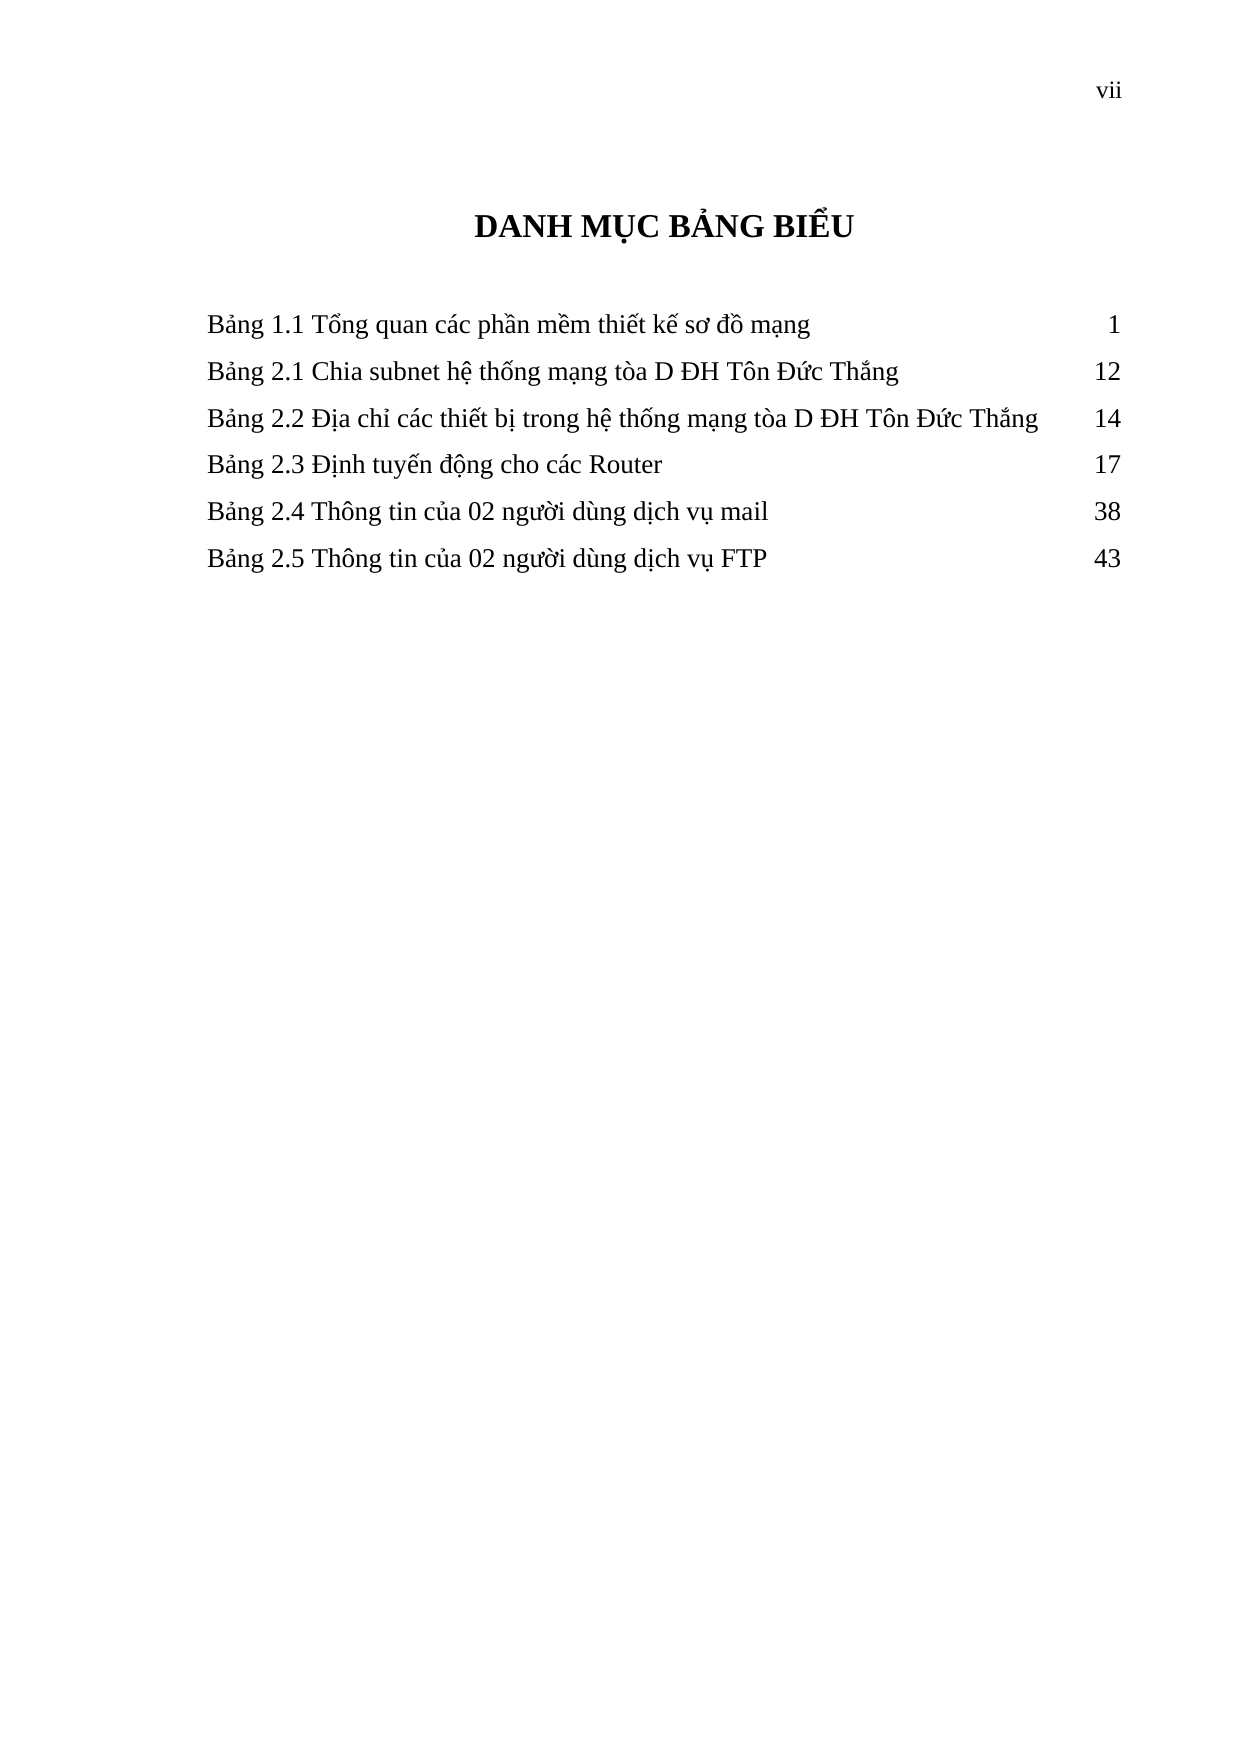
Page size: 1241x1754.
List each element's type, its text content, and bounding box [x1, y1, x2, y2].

text DANH MỤC BẢNG BIỂU [207, 207, 1122, 245]
